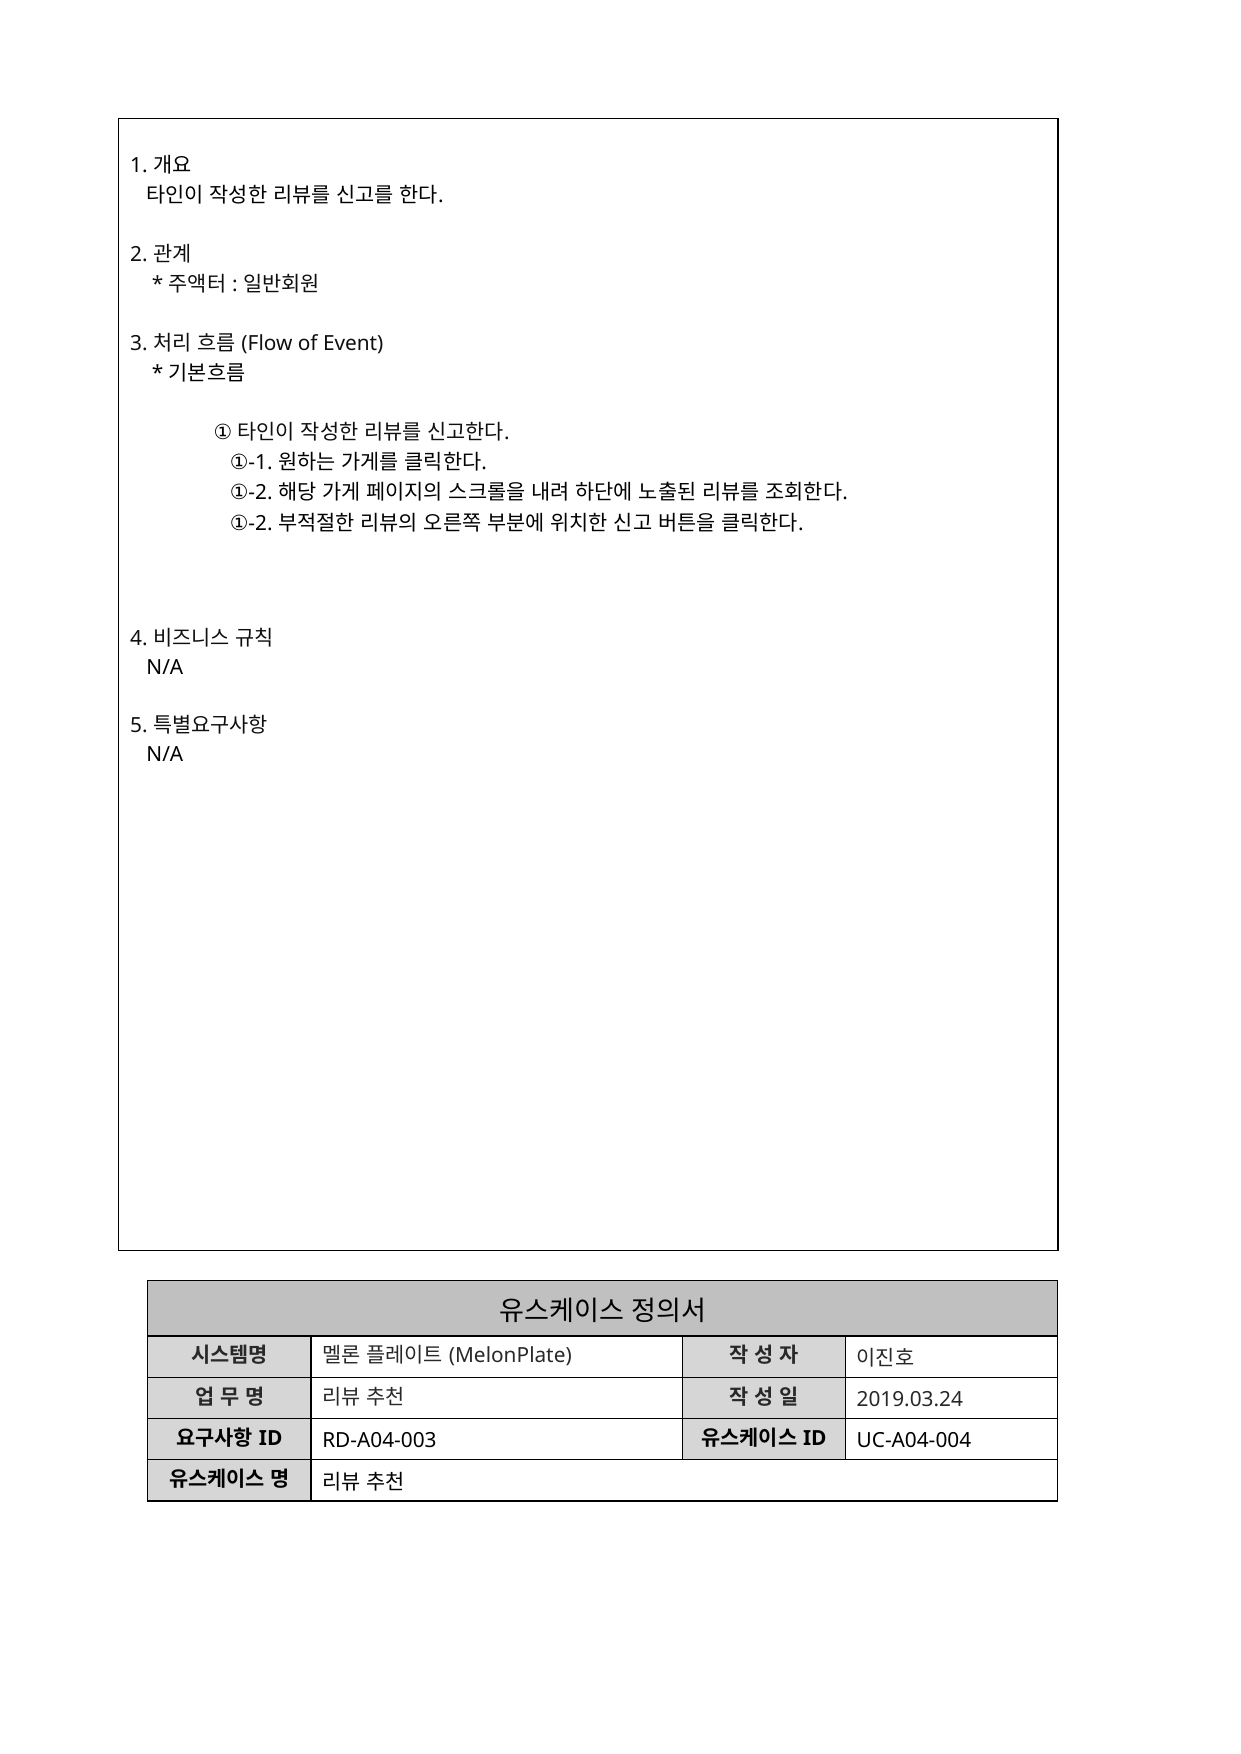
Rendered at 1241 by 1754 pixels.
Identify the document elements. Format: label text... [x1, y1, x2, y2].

table_cell 업 무 명 [148, 1378, 310, 1418]
table_cell 멜론 플레이트 (MelonPlate) [312, 1337, 682, 1377]
table_cell 작 성 일 [683, 1378, 845, 1418]
table_cell 요구사항 ID [148, 1419, 310, 1459]
table_cell 유스케이스 명 [148, 1460, 310, 1500]
table_cell 시스템명 [148, 1337, 310, 1377]
table_header 유스케이스 정의서 [148, 1281, 1057, 1335]
table_cell 1. 개요 타인이 작성한 리뷰를 신고를 한다. 2. 관계 * 주액터 : 일반회원 3. 처리 흐름 (Flow of Event) * 기본흐름 ① 타인이 작성한 리뷰를 신고한다. ①-1. 원하는 가게를 클릭한다. ①-2. 해당 가게 페이지의 스크롤을 내려 하단에 노출된 리뷰를 조회한다. ①-2. 부적절한 리뷰의 오른쪽 부분에 위치한 신고 버튼을 클릭한다. 4. 비즈니스 규칙 N/A 5. 특별요구사항 N/A [119, 119, 1057, 1250]
table_cell 리뷰 추천 [312, 1460, 1057, 1500]
table_cell RD-A04-003 [312, 1419, 682, 1459]
table_cell 리뷰 추천 [312, 1378, 682, 1418]
table_cell 작 성 자 [683, 1337, 845, 1377]
table_cell 유스케이스 ID [683, 1419, 845, 1459]
table_cell 이진호 [846, 1337, 1057, 1377]
table_cell UC-A04-004 [846, 1419, 1057, 1459]
table_cell 2019.03.24 [846, 1378, 1057, 1418]
